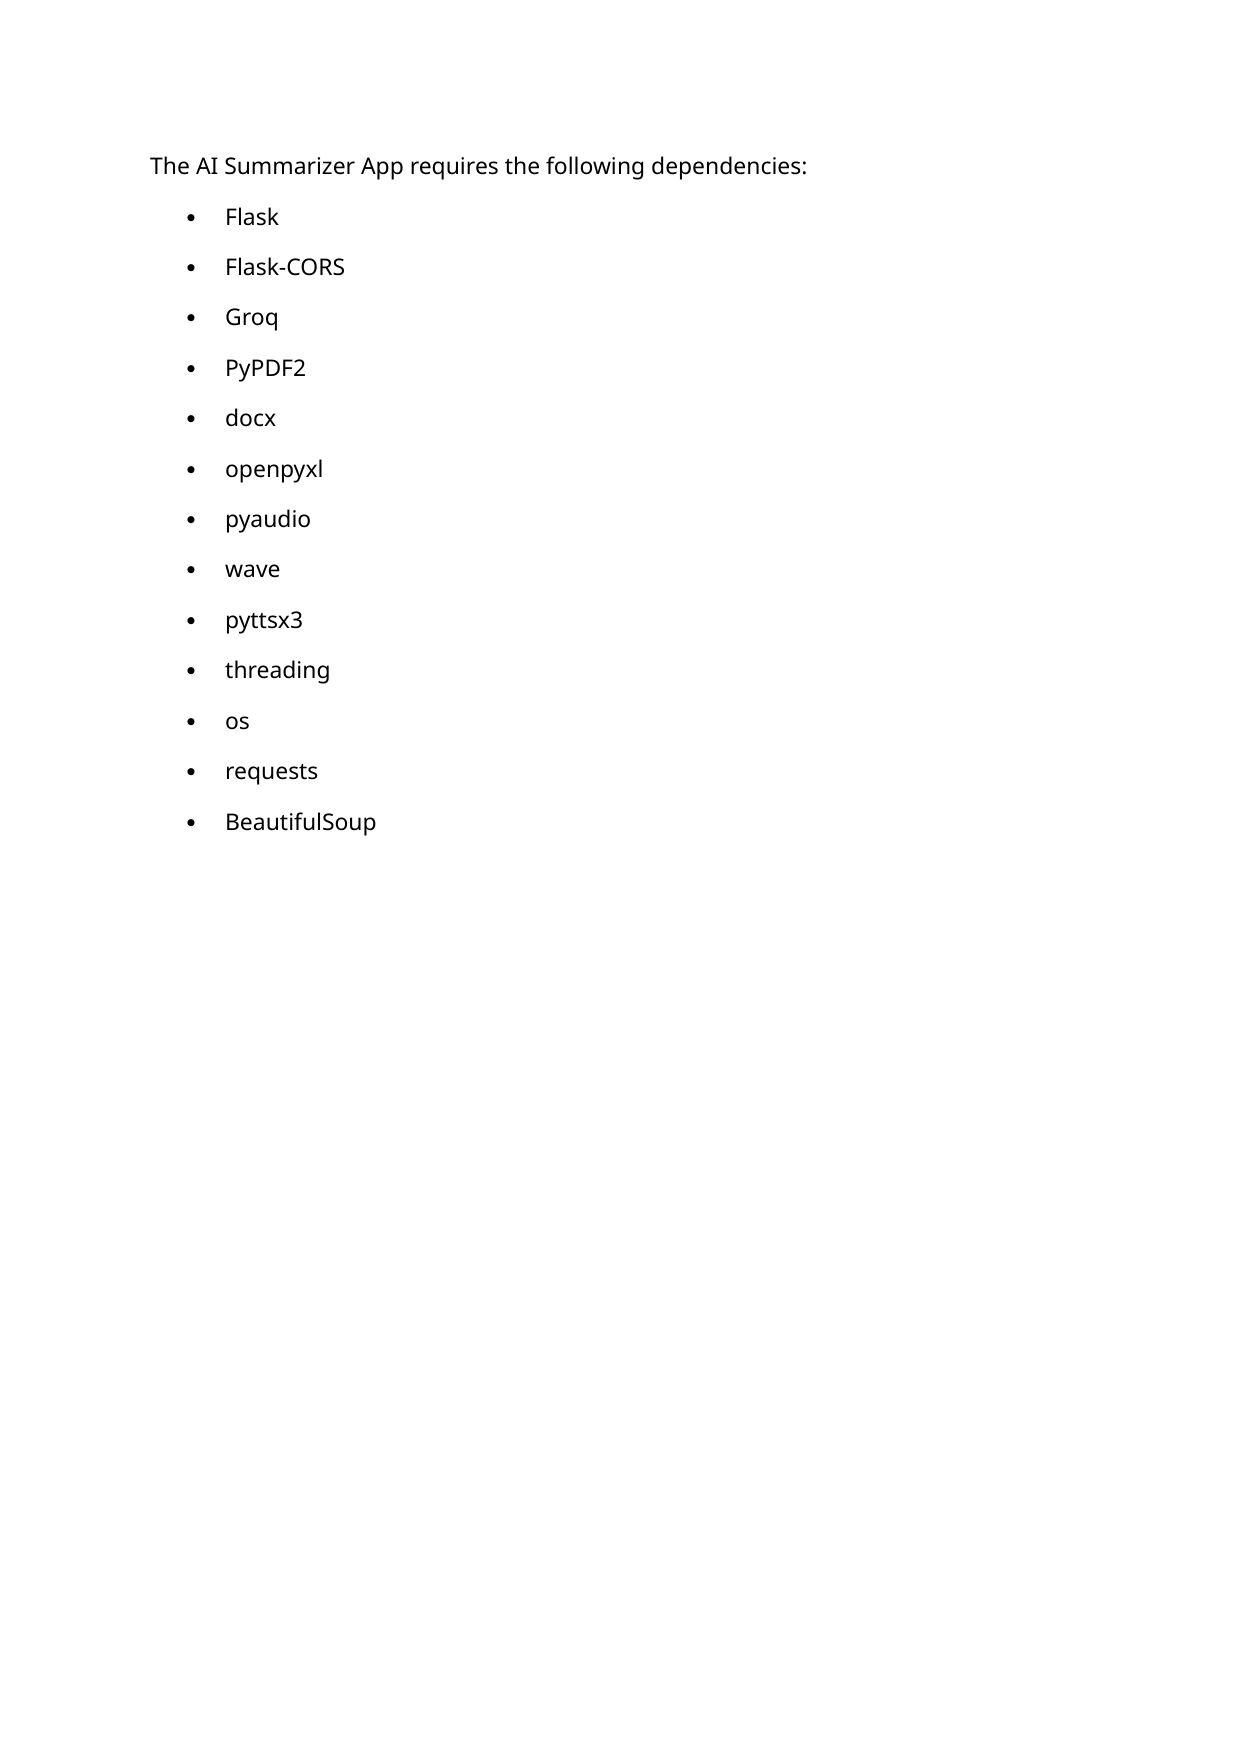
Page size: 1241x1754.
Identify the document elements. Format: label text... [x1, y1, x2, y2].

list Flask-CORS [187, 251, 1090, 282]
list Flask [187, 200, 1090, 232]
list docx [187, 402, 1090, 433]
list wave [187, 553, 1090, 584]
list Groq [187, 301, 1090, 332]
text The AI Summarizer App requires the following dependencies: [150, 150, 1090, 181]
list pyttsx3 [187, 604, 1090, 635]
list PyPDF2 [187, 352, 1090, 383]
list openpyxl [187, 452, 1090, 484]
list threading [187, 654, 1090, 685]
list requests [187, 755, 1090, 786]
list BeautifulSoup [187, 805, 1090, 837]
list pyaudio [187, 503, 1090, 534]
list os [187, 704, 1090, 736]
